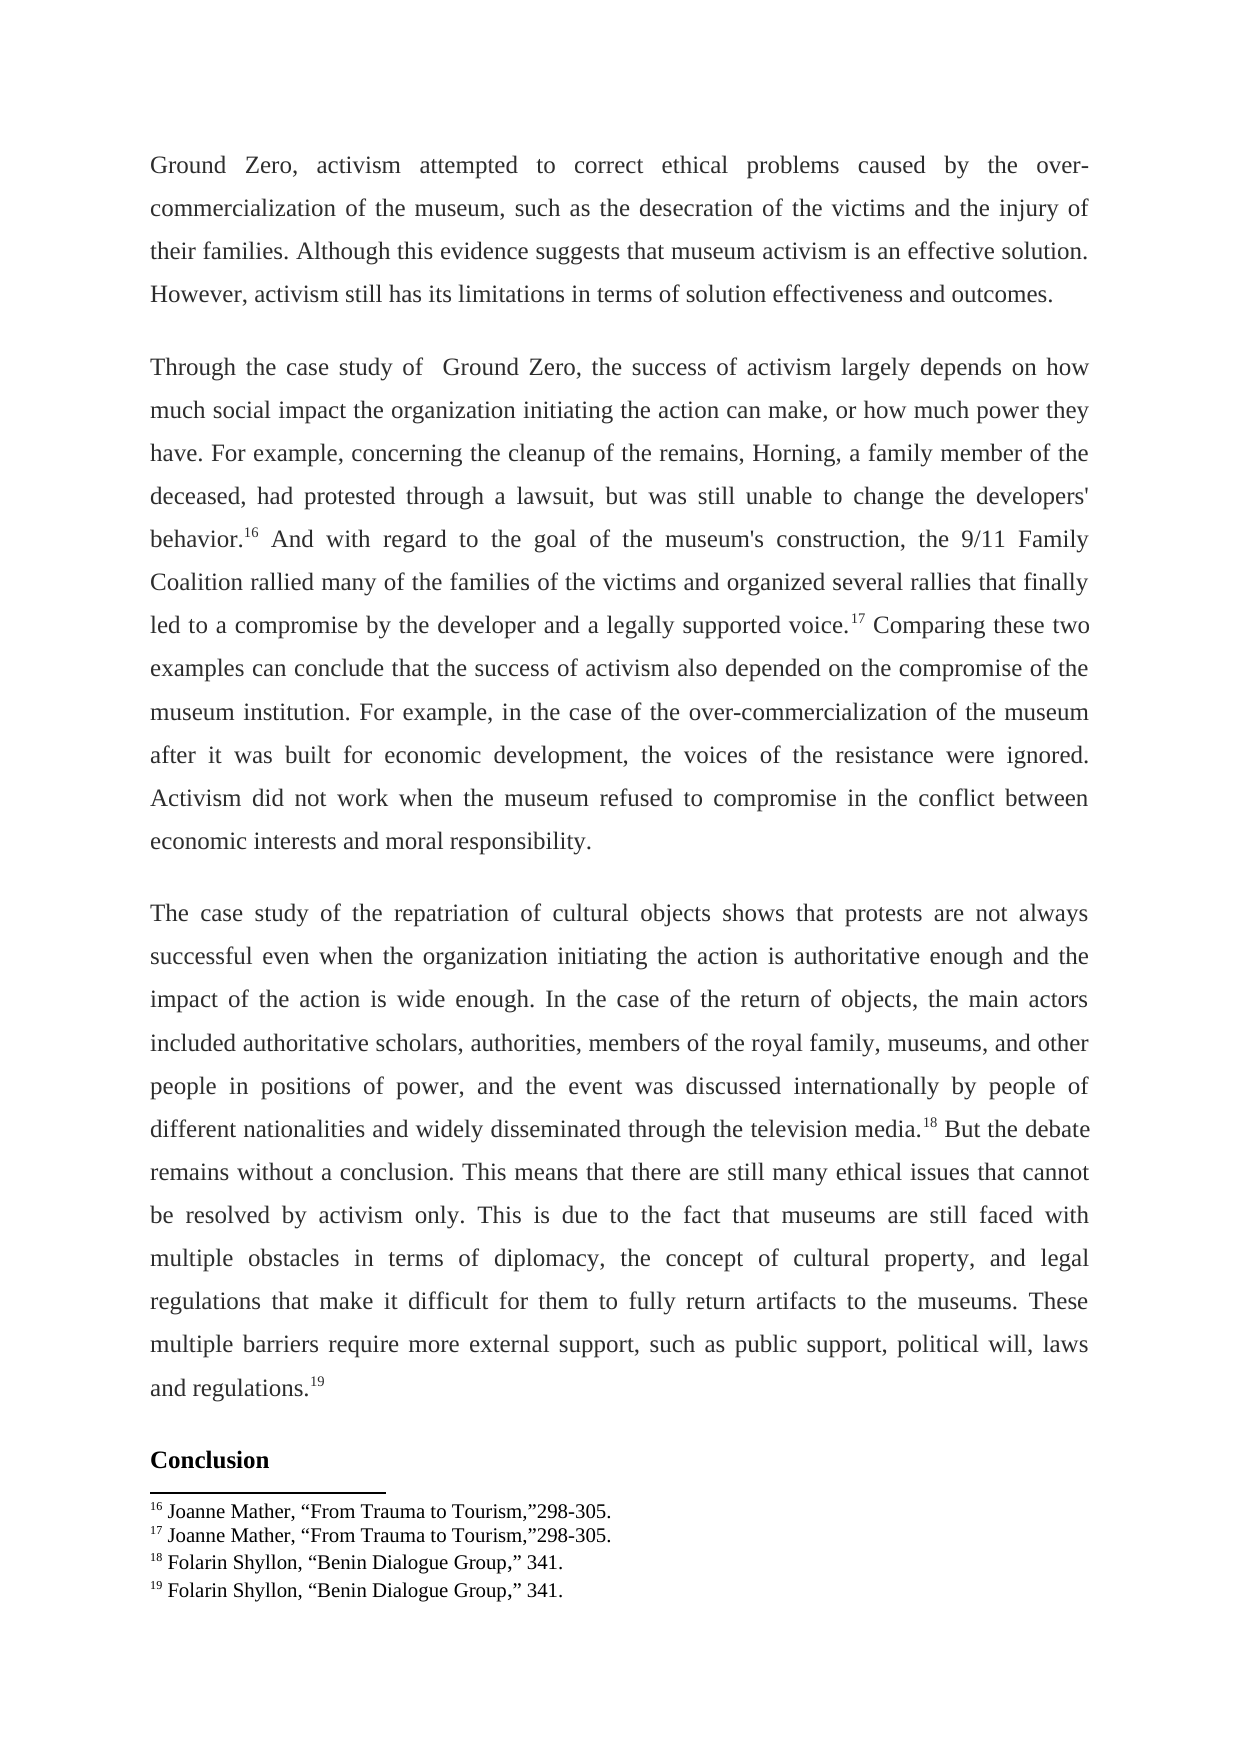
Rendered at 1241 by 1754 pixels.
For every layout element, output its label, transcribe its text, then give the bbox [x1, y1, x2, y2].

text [150, 150, 1090, 308]
text The case study of the repatriation of cultural objects shows that protests are not always successful even when the organization initiating the action is authoritative enough and the impact of the action is wide enough. In the case of the return of objects, the main actors included authoritative scholars, authorities, members of the royal family, museums, and other people in positions of power, and the event was discussed internationally by people of different nationalities and widely disseminated through the television media. But the debate remains without a conclusion. This means that there are still many ethical issues that cannot be resolved by activism only. This is due to the fact that museums are still faced with multiple obstacles in terms of diplomacy, the concept of cultural property, and legal regulations that make it difficult for them to fully return artifacts to the museums. These multiple barriers require more external support, such as public support, political will, laws and regulations. [150, 898, 1090, 1401]
text Through the case study of Ground Zero, the success of activism largely depends on how much social impact the organization initiating the action can make, or how much power they have. For example, concerning the cleanup of the remains, Horning, a family member of the deceased, had protested through a lawsuit, but was still unable to change the developers' behavior. And with regard to the goal of the museum's construction, the 9/11 Family Coalition rallied many of the families of the victims and organized several rallies that finally led to a compromise by the developer and a legally supported voice. Comparing these two examples can conclude that the success of activism also depended on the compromise of the museum institution. For example, in the case of the over-commercialization of the museum after it was built for economic development, the voices of the resistance were ignored. Activism did not work when the museum refused to compromise in the conflict between economic interests and moral responsibility. [150, 352, 1090, 855]
subtitle Conclusion [150, 1445, 1090, 1474]
